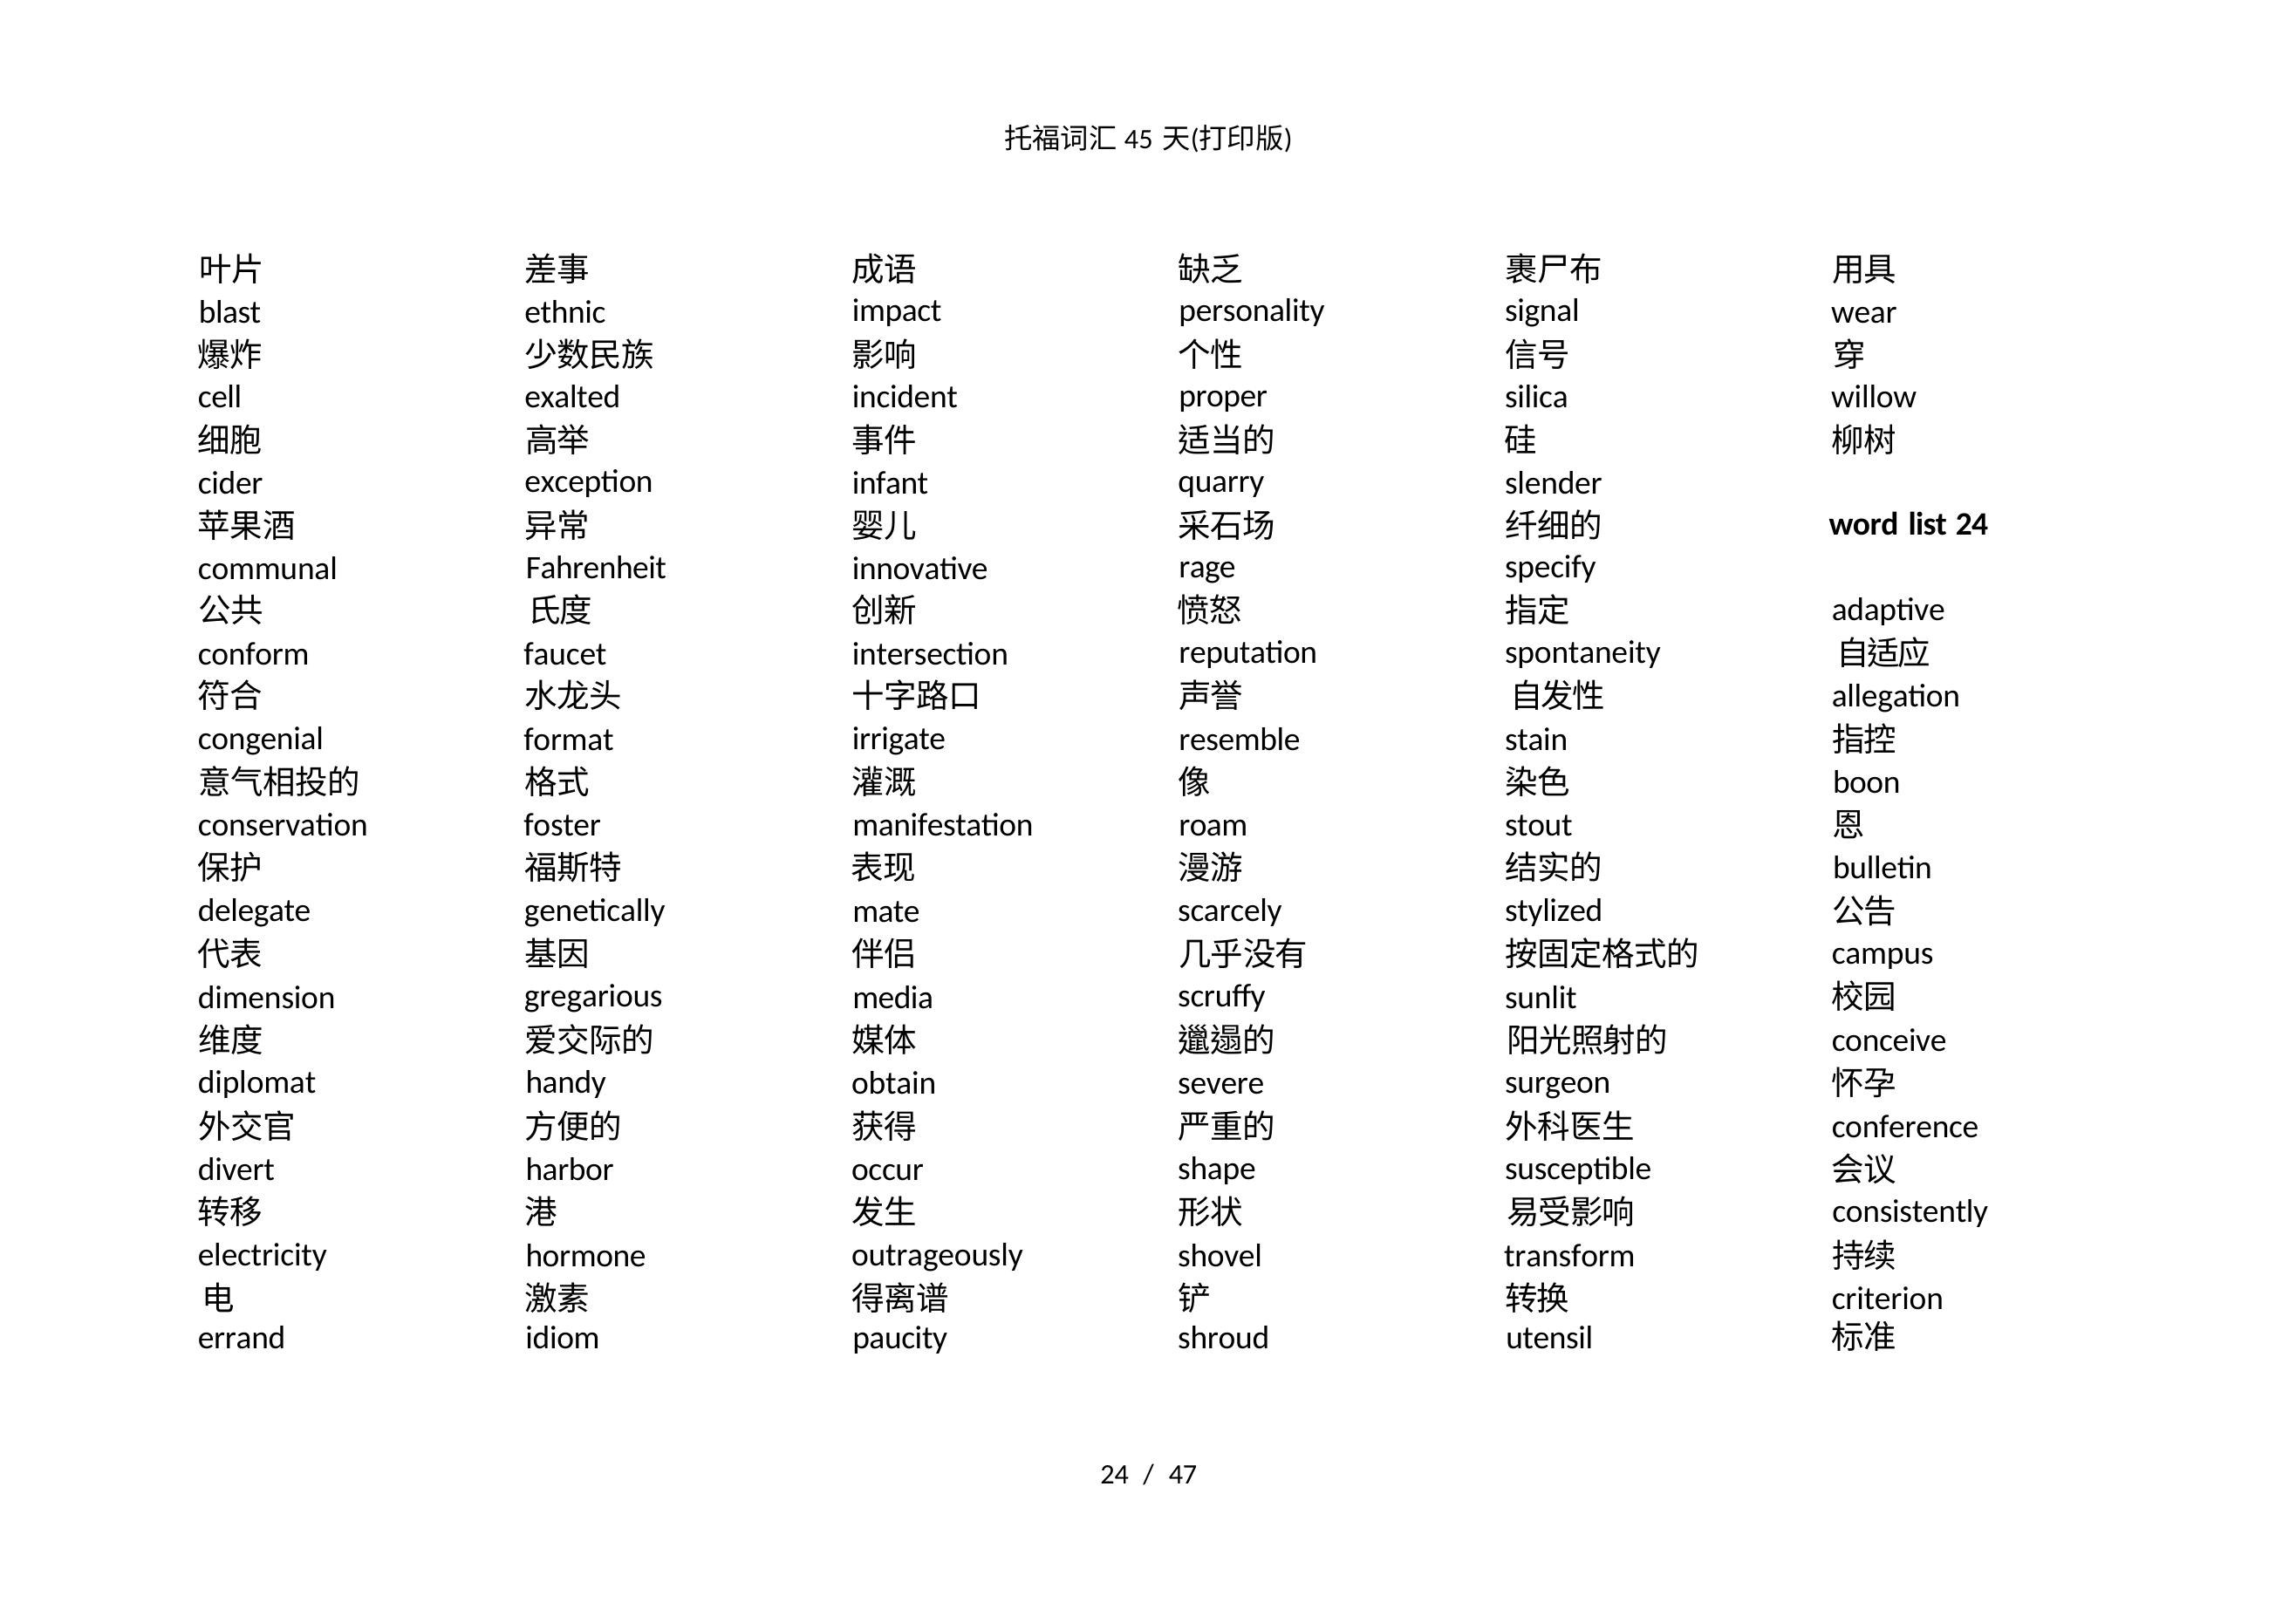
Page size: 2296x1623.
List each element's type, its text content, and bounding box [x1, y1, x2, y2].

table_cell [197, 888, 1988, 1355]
text 托福词汇 45 天(打印版) [1004, 121, 1989, 155]
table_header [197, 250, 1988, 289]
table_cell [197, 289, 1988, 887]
